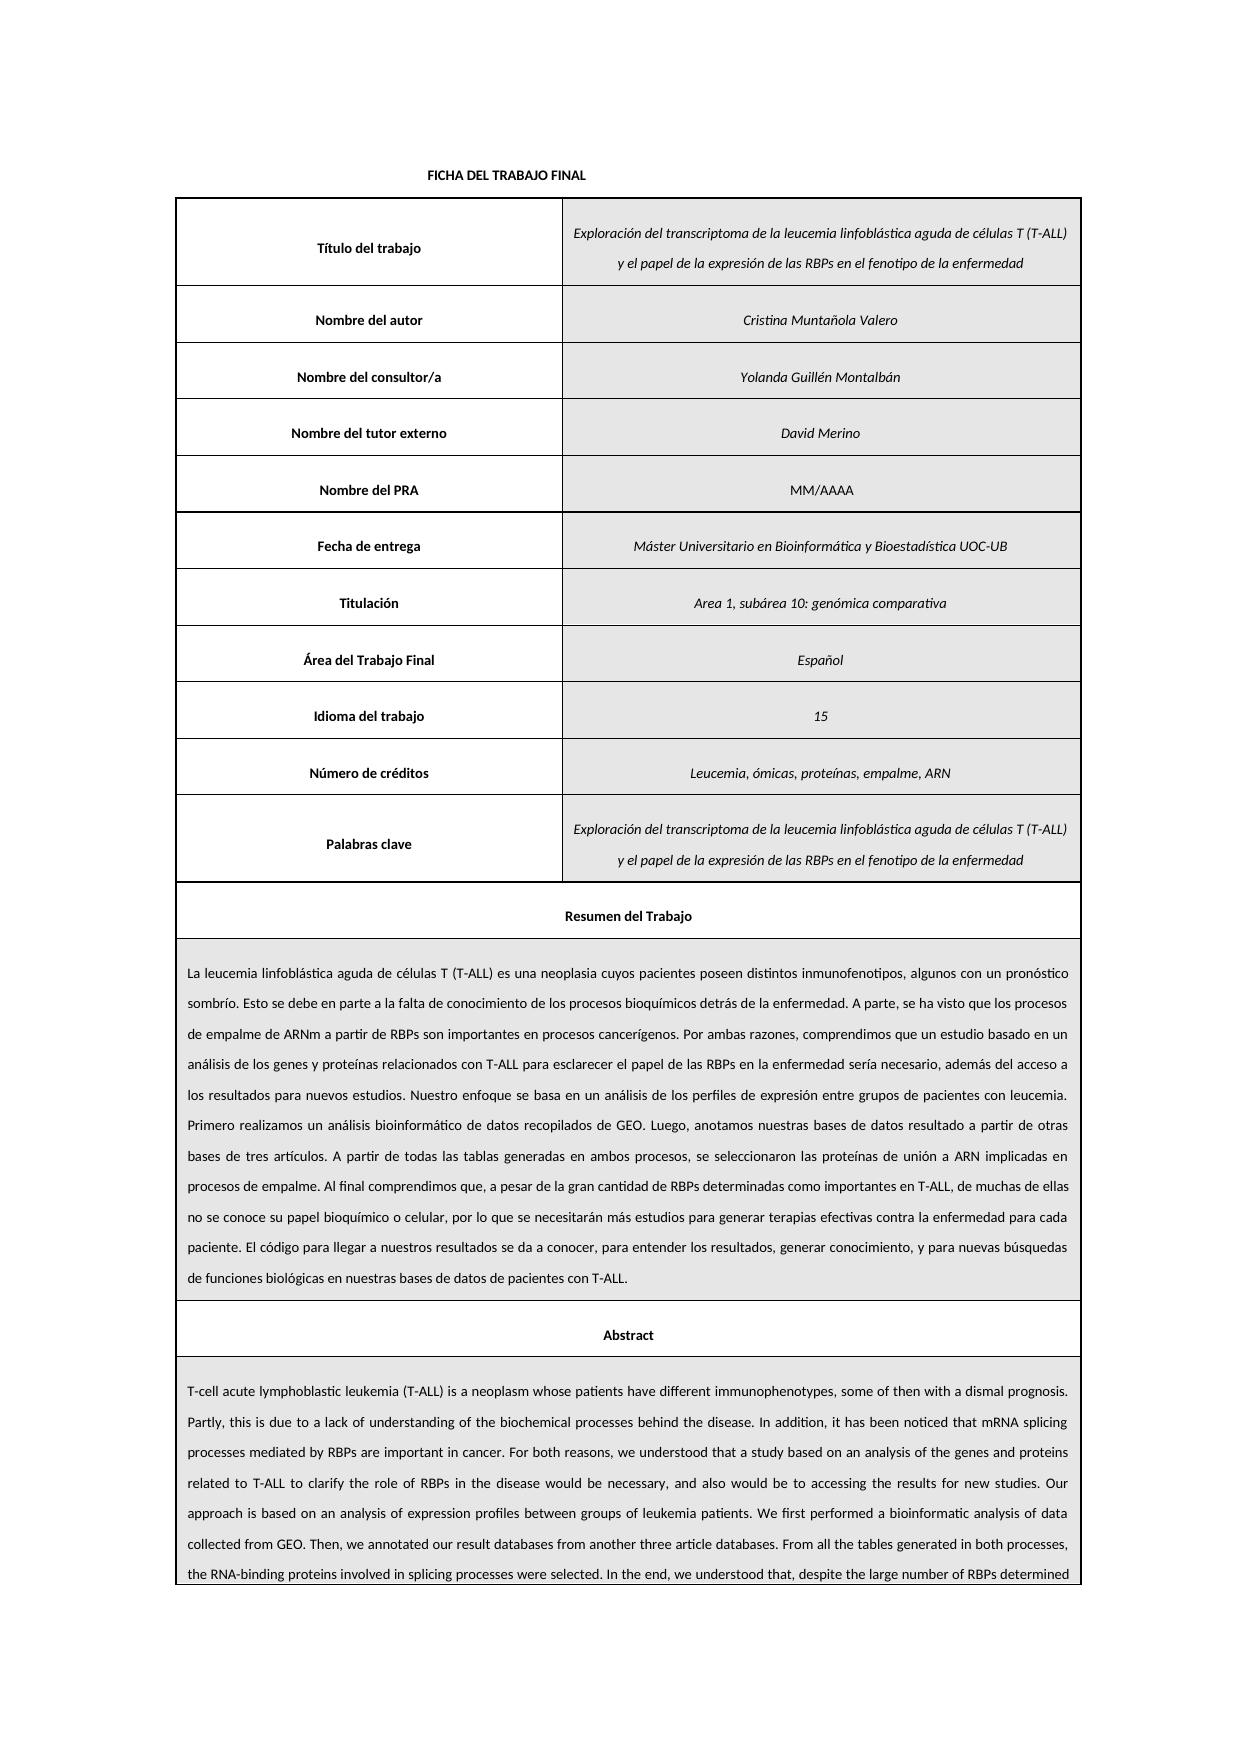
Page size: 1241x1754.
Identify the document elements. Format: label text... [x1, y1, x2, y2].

table_cell Leucemia, ómicas, proteínas, empalme, ARN [563, 739, 1080, 794]
table_cell Abstract [177, 1301, 1080, 1356]
table_cell Número de créditos [177, 739, 562, 794]
table_header Título del trabajo [177, 199, 562, 285]
table_cell Idioma del trabajo [177, 682, 562, 738]
table_cell Area 1, subárea 10: genómica comparativa [563, 569, 1080, 624]
table_header Exploración del transcriptoma de la leucemia linfoblástica aguda de células T (T-ALL) y el papel de la expresión de las RBPs en el fenotipo de la enfermedad [563, 199, 1080, 285]
table_cell Área del Trabajo Final [177, 626, 562, 681]
table_cell Exploración del transcriptoma de la leucemia linfoblástica aguda de células T (T-ALL) y el papel de la expresión de las RBPs en el fenotipo de la enfermedad [563, 795, 1080, 881]
table_cell Nombre del autor [177, 286, 562, 342]
table_cell Yolanda Guillén Montalbán [563, 343, 1080, 398]
table_cell Nombre del consultor/a [177, 343, 562, 398]
table_cell Nombre del tutor externo [177, 399, 562, 455]
table_cell Titulación [177, 569, 562, 624]
table_cell Nombre del PRA [177, 456, 562, 511]
table_cell Máster Universitario en Bioinformática y Bioestadística UOC-UB [563, 513, 1080, 568]
table_cell Resumen del Trabajo [177, 883, 1080, 938]
text FICHA DEL TRABAJO FINAL [177, 154, 1063, 184]
table_cell 15 [563, 682, 1080, 738]
table_cell David Merino [563, 399, 1080, 455]
table_cell Cristina Muntañola Valero [563, 286, 1080, 342]
table_cell La leucemia linfoblástica aguda de células T (T-ALL) es una neoplasia cuyos pacientes poseen distintos inmunofenotipos, algunos con un pronóstico sombrío. Esto se debe en parte a la falta de conocimiento de los procesos bioquímicos detrás de la enfermedad. A parte, se ha visto que los procesos de empalme de ARNm a partir de RBPs son importantes en procesos cancerígenos. Por ambas razones, comprendimos que un estudio basado en un análisis de los genes y proteínas relacionados con T-ALL para esclarecer el papel de las RBPs en la enfermedad sería necesario, además del acceso a los resultados para nuevos estudios. Nuestro enfoque se basa en un análisis de los perfiles de expresión entre grupos de pacientes con leucemia. Primero realizamos un análisis bioinformático de datos recopilados de GEO. Luego, anotamos nuestras bases de datos resultado a partir de otras bases de tres artículos. A partir de todas las tablas generadas en ambos procesos, se seleccionaron las proteínas de unión a ARN implicadas en procesos de empalme. Al final comprendimos que, a pesar de la gran cantidad de RBPs determinadas como importantes en T-ALL, de muchas de ellas no se conoce su papel bioquímico o celular, por lo que se necesitarán más estudios para generar terapias efectivas contra la enfermedad para cada paciente. El código para llegar a nuestros resultados se da a conocer, para entender los resultados, generar conocimiento, y para nuevas búsquedas de funciones biológicas en nuestras bases de datos de pacientes con T-ALL. [177, 939, 1080, 1300]
table_cell Fecha de entrega [177, 513, 562, 568]
table_cell Palabras clave [177, 795, 562, 881]
table_cell Español [563, 626, 1080, 681]
table_cell MM/AAAA [563, 456, 1080, 511]
